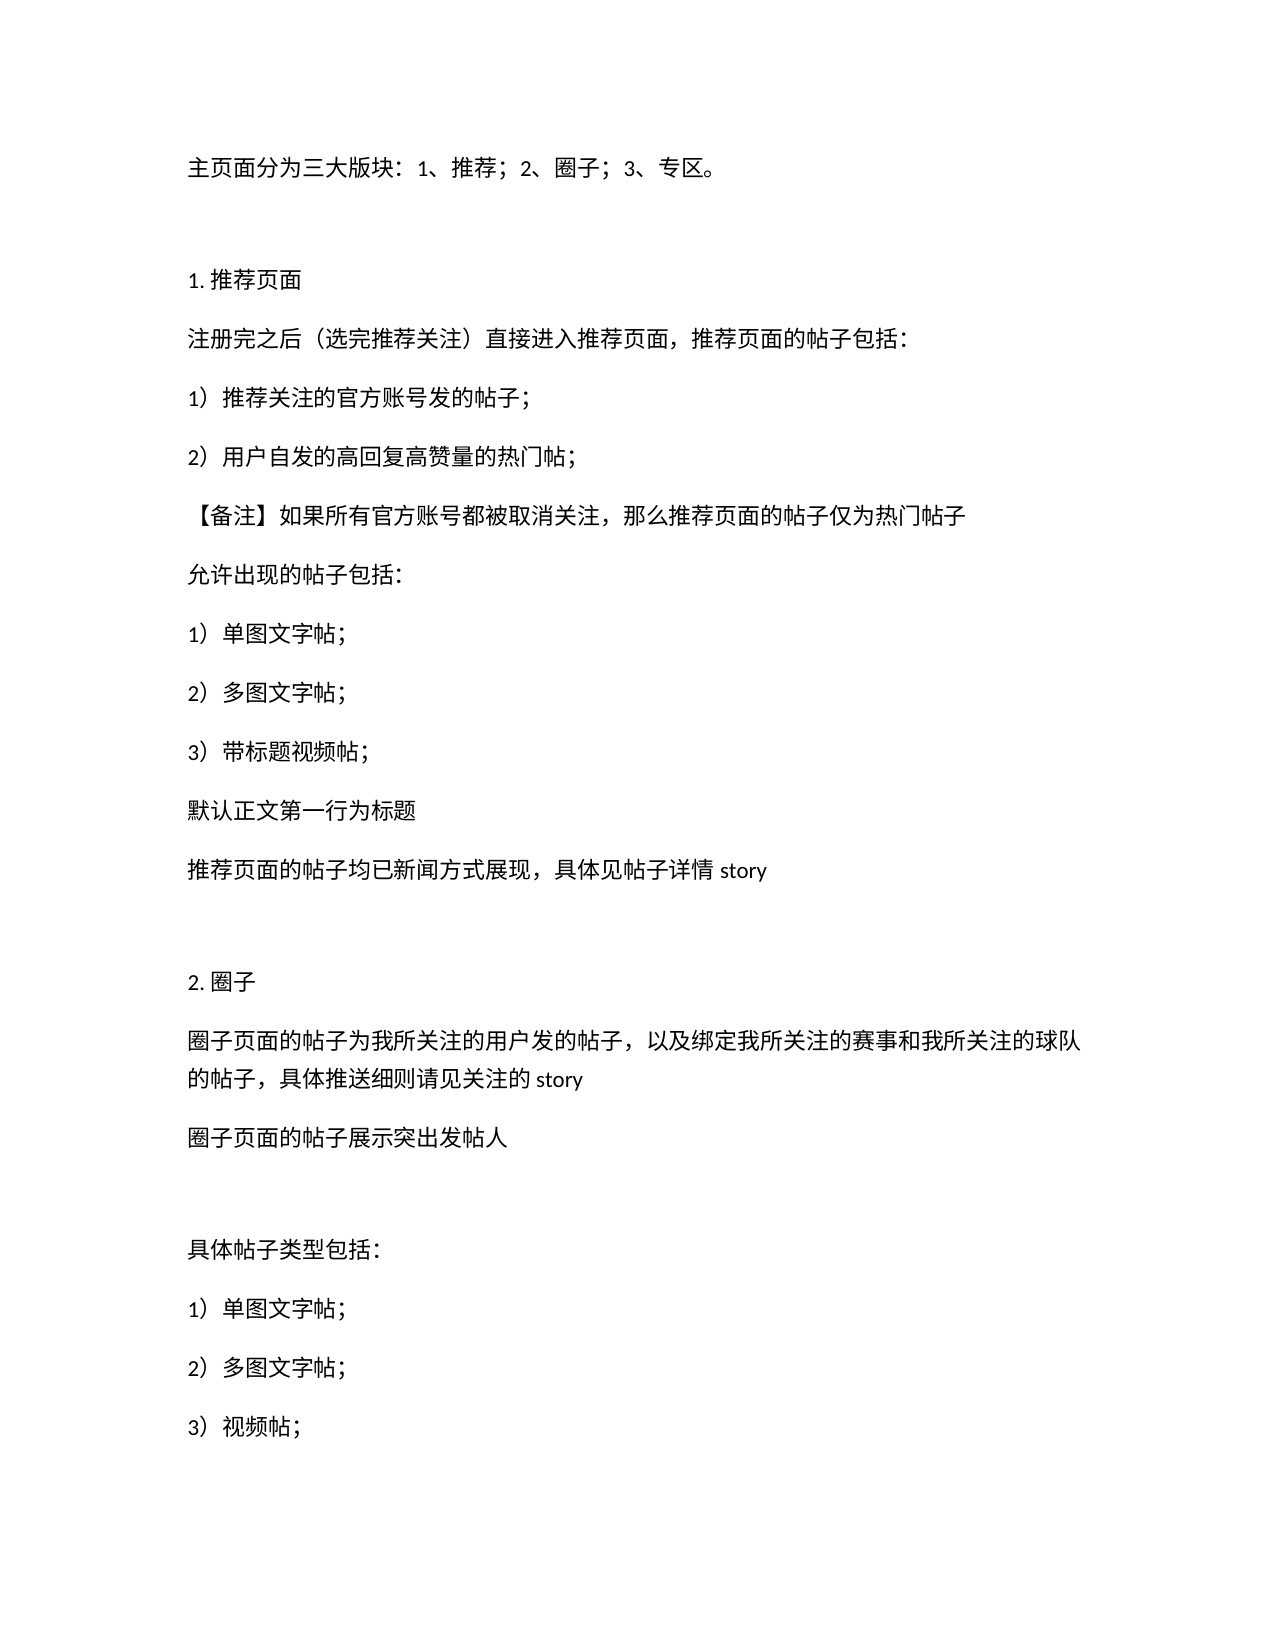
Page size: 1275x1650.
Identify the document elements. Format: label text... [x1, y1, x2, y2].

text 主页面分为三大版块：1、推荐；2、圈子；3、专区。 [187, 150, 1087, 183]
text 默认正文第一行为标题 [187, 793, 1087, 826]
text 圈子页面的帖子展示突出发帖人 [187, 1119, 1087, 1153]
text 2）多图文字帖； [187, 675, 1087, 708]
text 2. 圈子 [187, 963, 1087, 997]
text 1. 推荐页面 [187, 262, 1087, 295]
text 2）多图文字帖； [187, 1349, 1087, 1383]
text 1）推荐关注的官方账号发的帖子； [187, 380, 1087, 413]
text 1）单图文字帖； [187, 616, 1087, 649]
text 允许出现的帖子包括： [187, 557, 1087, 590]
text 具体帖子类型包括： [187, 1232, 1087, 1265]
text 圈子页面的帖子为我所关注的用户发的帖子，以及绑定我所关注的赛事和我所关注的球队的帖子，具体推送细则请见关注的story [187, 1022, 1087, 1094]
text 推荐页面的帖子均已新闻方式展现，具体见帖子详情 story [187, 852, 1087, 885]
text 3）视频帖； [187, 1408, 1087, 1442]
text 1）单图文字帖； [187, 1291, 1087, 1324]
text 注册完之后（选完推荐关注）直接进入推荐页面，推荐页面的帖子包括： [187, 321, 1087, 354]
text 【备注】如果所有官方账号都被取消关注，那么推荐页面的帖子仅为热门帖子 [187, 498, 1087, 531]
text 3）带标题视频帖； [187, 734, 1087, 767]
text 2）用户自发的高回复高赞量的热门帖； [187, 439, 1087, 472]
